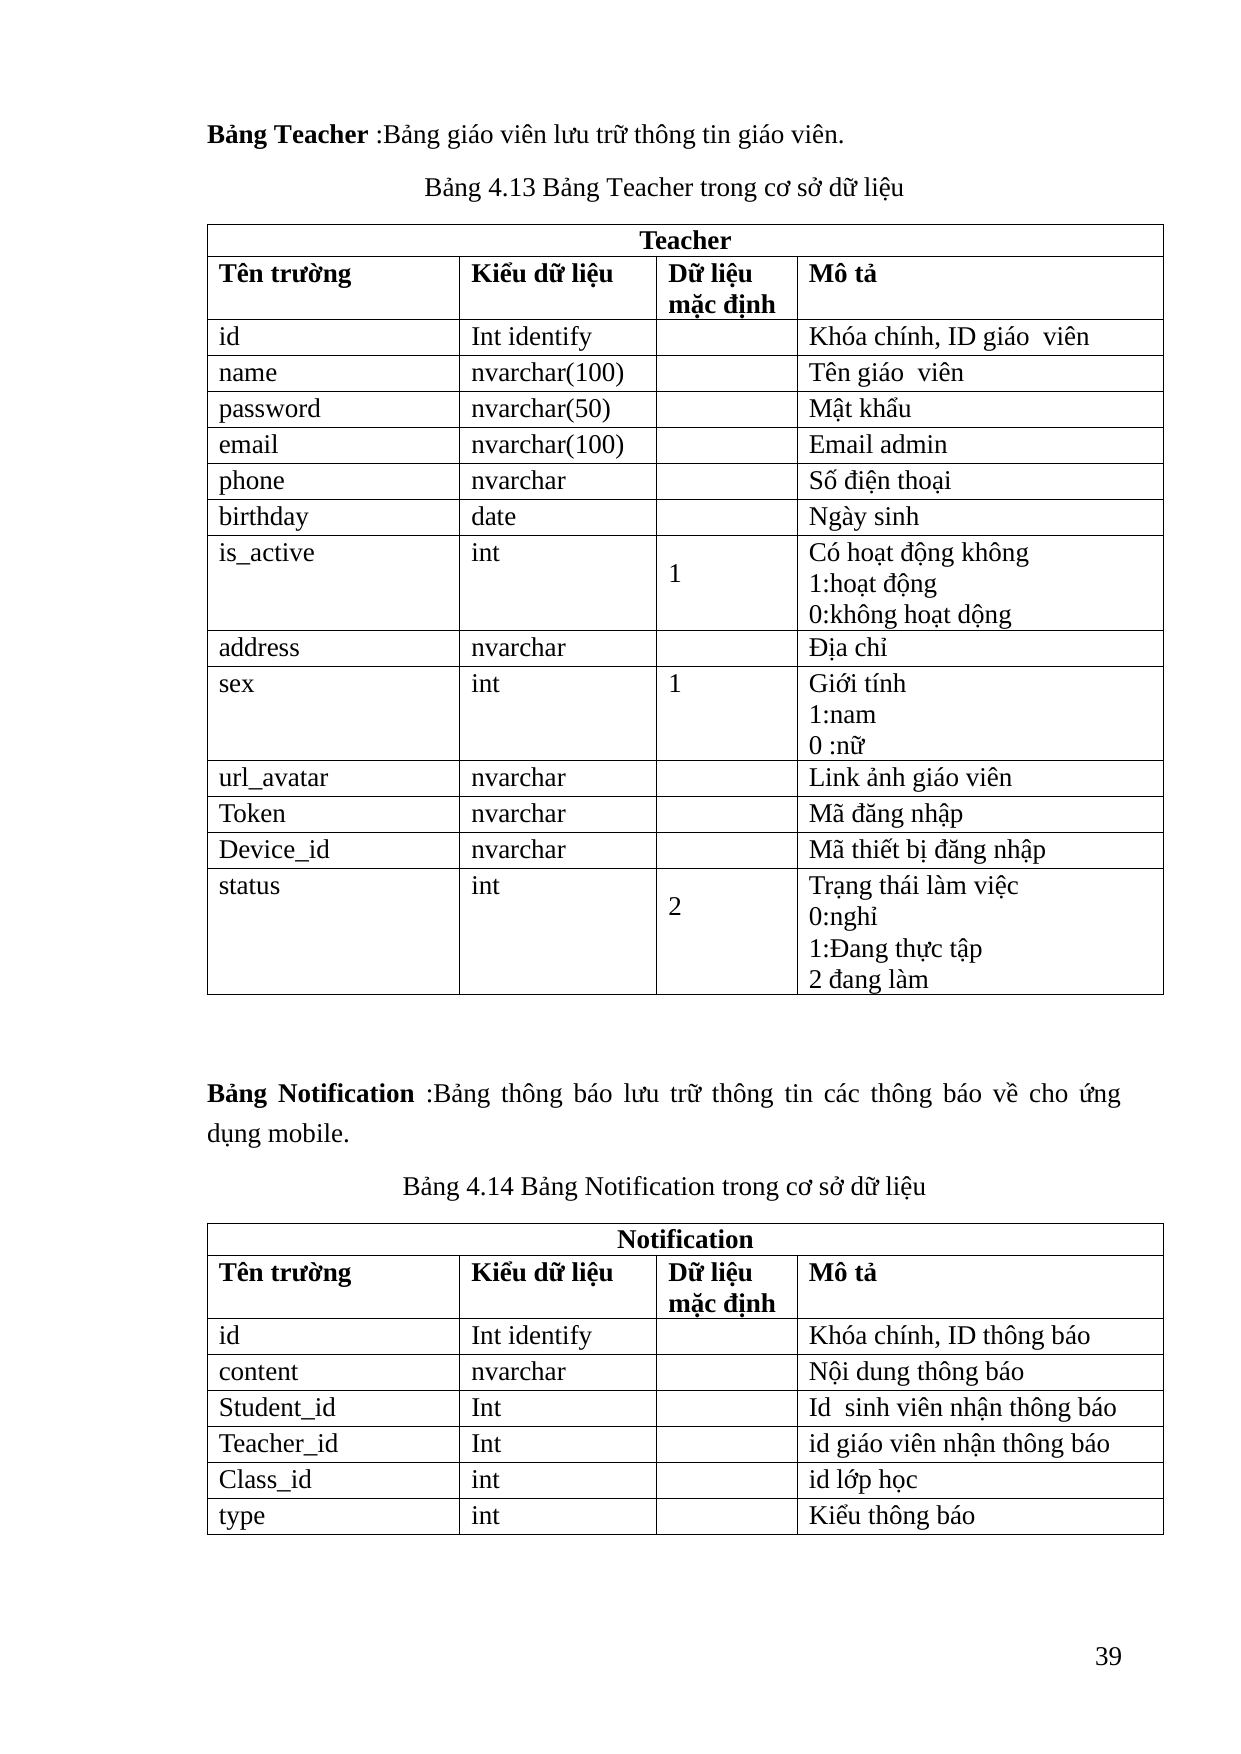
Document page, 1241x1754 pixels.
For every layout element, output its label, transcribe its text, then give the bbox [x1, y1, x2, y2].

table_cell Link ảnh giáo viên [798, 761, 1163, 796]
table_cell [657, 797, 797, 832]
table_cell nvarchar [460, 797, 656, 832]
table_cell Class_id [208, 1463, 459, 1498]
table_cell Giới tính 1:nam 0 :nữ [798, 667, 1163, 760]
table_cell Dữ liệu mặc định [657, 1256, 797, 1318]
table_cell Teacher_id [208, 1427, 459, 1462]
table_cell 2 [657, 869, 797, 994]
table_cell int [460, 667, 656, 760]
table_cell Số điện thoại [798, 464, 1163, 499]
table_cell password [208, 392, 459, 427]
table_cell nvarchar [460, 464, 656, 499]
table_cell email [208, 428, 459, 463]
table_cell nvarchar [460, 1355, 656, 1390]
table_cell id [208, 320, 459, 355]
table_cell Khóa chính, ID giáo viên [798, 320, 1163, 355]
table_cell nvarchar [460, 631, 656, 666]
table_cell int [460, 1499, 656, 1534]
table_cell [657, 356, 797, 391]
table_cell [657, 320, 797, 355]
table_cell Dữ liệu mặc định [657, 257, 797, 319]
table_cell Kiểu thông báo [798, 1499, 1163, 1534]
table_cell [657, 1427, 797, 1462]
table_cell 1 [657, 667, 797, 760]
table_cell Mô tả [798, 257, 1163, 319]
text Bảng Notification :Bảng thông báo lưu trữ thông tin các thông báo về cho ứng dụng mobile. [207, 1077, 1122, 1149]
table_cell Mô tả [798, 1256, 1163, 1318]
table_cell phone [208, 464, 459, 499]
table_cell nvarchar(50) [460, 392, 656, 427]
table_cell Tên trường [208, 1256, 459, 1318]
table_cell Mã thiết bị đăng nhập [798, 833, 1163, 868]
table_cell Tên trường [208, 257, 459, 319]
table_cell status [208, 869, 459, 994]
table_cell content [208, 1355, 459, 1390]
table_cell [657, 1499, 797, 1534]
table_cell Địa chỉ [798, 631, 1163, 666]
table_cell Khóa chính, ID thông báo [798, 1319, 1163, 1354]
table_cell [657, 1355, 797, 1390]
table_cell Mã đăng nhập [798, 797, 1163, 832]
table_cell birthday [208, 500, 459, 535]
table_cell Có hoạt động không 1:hoạt động 0:không hoạt dộng [798, 536, 1163, 630]
table_cell [657, 1463, 797, 1498]
table_cell int [460, 536, 656, 630]
table_cell Kiểu dữ liệu [460, 1256, 656, 1318]
table_header Notification [208, 1224, 1163, 1254]
table_cell Device_id [208, 833, 459, 868]
table_cell [657, 833, 797, 868]
table_cell [657, 761, 797, 796]
table_cell [657, 428, 797, 463]
table_cell Int [460, 1391, 656, 1426]
table_cell [657, 1319, 797, 1354]
table_cell [657, 500, 797, 535]
table_header Teacher [208, 225, 1163, 256]
table_cell is_active [208, 536, 459, 630]
table_cell type [208, 1499, 459, 1534]
table_cell id lớp học [798, 1463, 1163, 1498]
table_cell Mật khẩu [798, 392, 1163, 427]
table_cell name [208, 356, 459, 391]
table_cell id [208, 1319, 459, 1354]
table_cell nvarchar(100) [460, 356, 656, 391]
table_cell address [208, 631, 459, 666]
table_cell Ngày sinh [798, 500, 1163, 535]
table_cell Tên giáo viên [798, 356, 1163, 391]
table_cell Token [208, 797, 459, 832]
table_cell Kiểu dữ liệu [460, 257, 656, 319]
table_cell Id sinh viên nhận thông báo [798, 1391, 1163, 1426]
table_cell int [460, 869, 656, 994]
text Bảng Teacher :Bảng giáo viên lưu trữ thông tin giáo viên. [207, 118, 1122, 150]
table_cell nvarchar [460, 761, 656, 796]
table_cell [657, 1391, 797, 1426]
table_cell nvarchar(100) [460, 428, 656, 463]
table_cell 1 [657, 536, 797, 630]
table_cell [657, 464, 797, 499]
table_cell Student_id [208, 1391, 459, 1426]
table_cell [657, 631, 797, 666]
table_cell Email admin [798, 428, 1163, 463]
table_cell Nội dung thông báo [798, 1355, 1163, 1390]
table_cell Int identify [460, 320, 656, 355]
table_cell url_avatar [208, 761, 459, 796]
table_cell id giáo viên nhận thông báo [798, 1427, 1163, 1462]
table_cell nvarchar [460, 833, 656, 868]
table_cell [657, 392, 797, 427]
table_cell Trạng thái làm việc 0:nghỉ 1:Đang thực tập 2 đang làm [798, 869, 1163, 994]
table_cell date [460, 500, 656, 535]
table_cell Int identify [460, 1319, 656, 1354]
table_cell Int [460, 1427, 656, 1462]
table_cell int [460, 1463, 656, 1498]
table_cell sex [208, 667, 459, 760]
